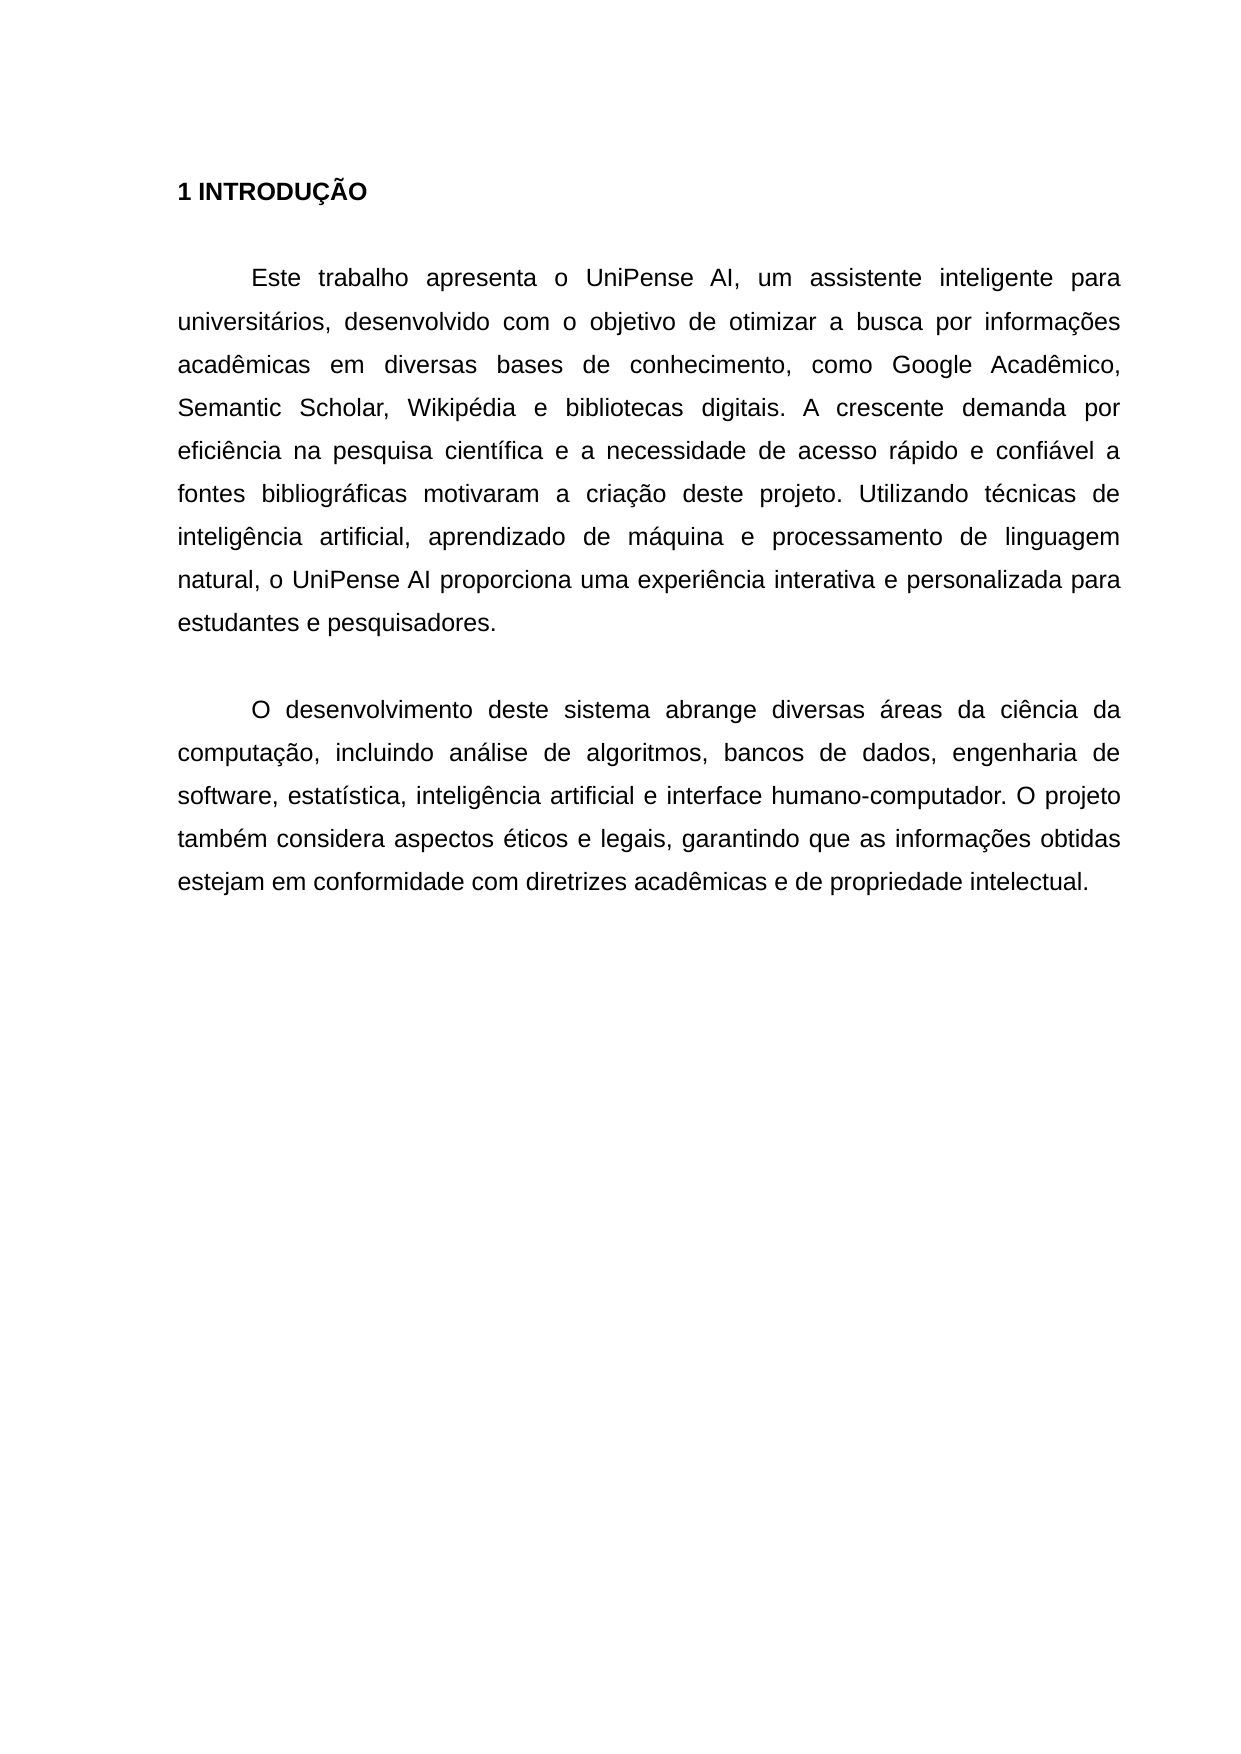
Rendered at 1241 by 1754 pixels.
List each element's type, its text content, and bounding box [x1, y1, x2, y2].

text O desenvolvimento deste sistema abrange diversas áreas da ciência da computação, incluindo análise de algoritmos, bancos de dados, engenharia de software, estatística, inteligência artificial e interface humano-computador. O projeto também considera aspectos éticos e legais, garantindo que as informações obtidas estejam em conformidade com diretrizes acadêmicas e de propriedade intelectual. [177, 695, 1122, 896]
text 1 INTRODUÇÃO [177, 177, 1122, 206]
text Este trabalho apresenta o UniPense AI, um assistente inteligente para universitários, desenvolvido com o objetivo de otimizar a busca por informações acadêmicas em diversas bases de conhecimento, como Google Acadêmico, Semantic Scholar, Wikipédia e bibliotecas digitais. A crescente demanda por eficiência na pesquisa científica e a necessidade de acesso rápido e confiável a fontes bibliográficas motivaram a criação deste projeto. Utilizando técnicas de inteligência artificial, aprendizado de máquina e processamento de linguagem natural, o UniPense AI proporciona uma experiência interativa e personalizada para estudantes e pesquisadores. [177, 263, 1122, 637]
